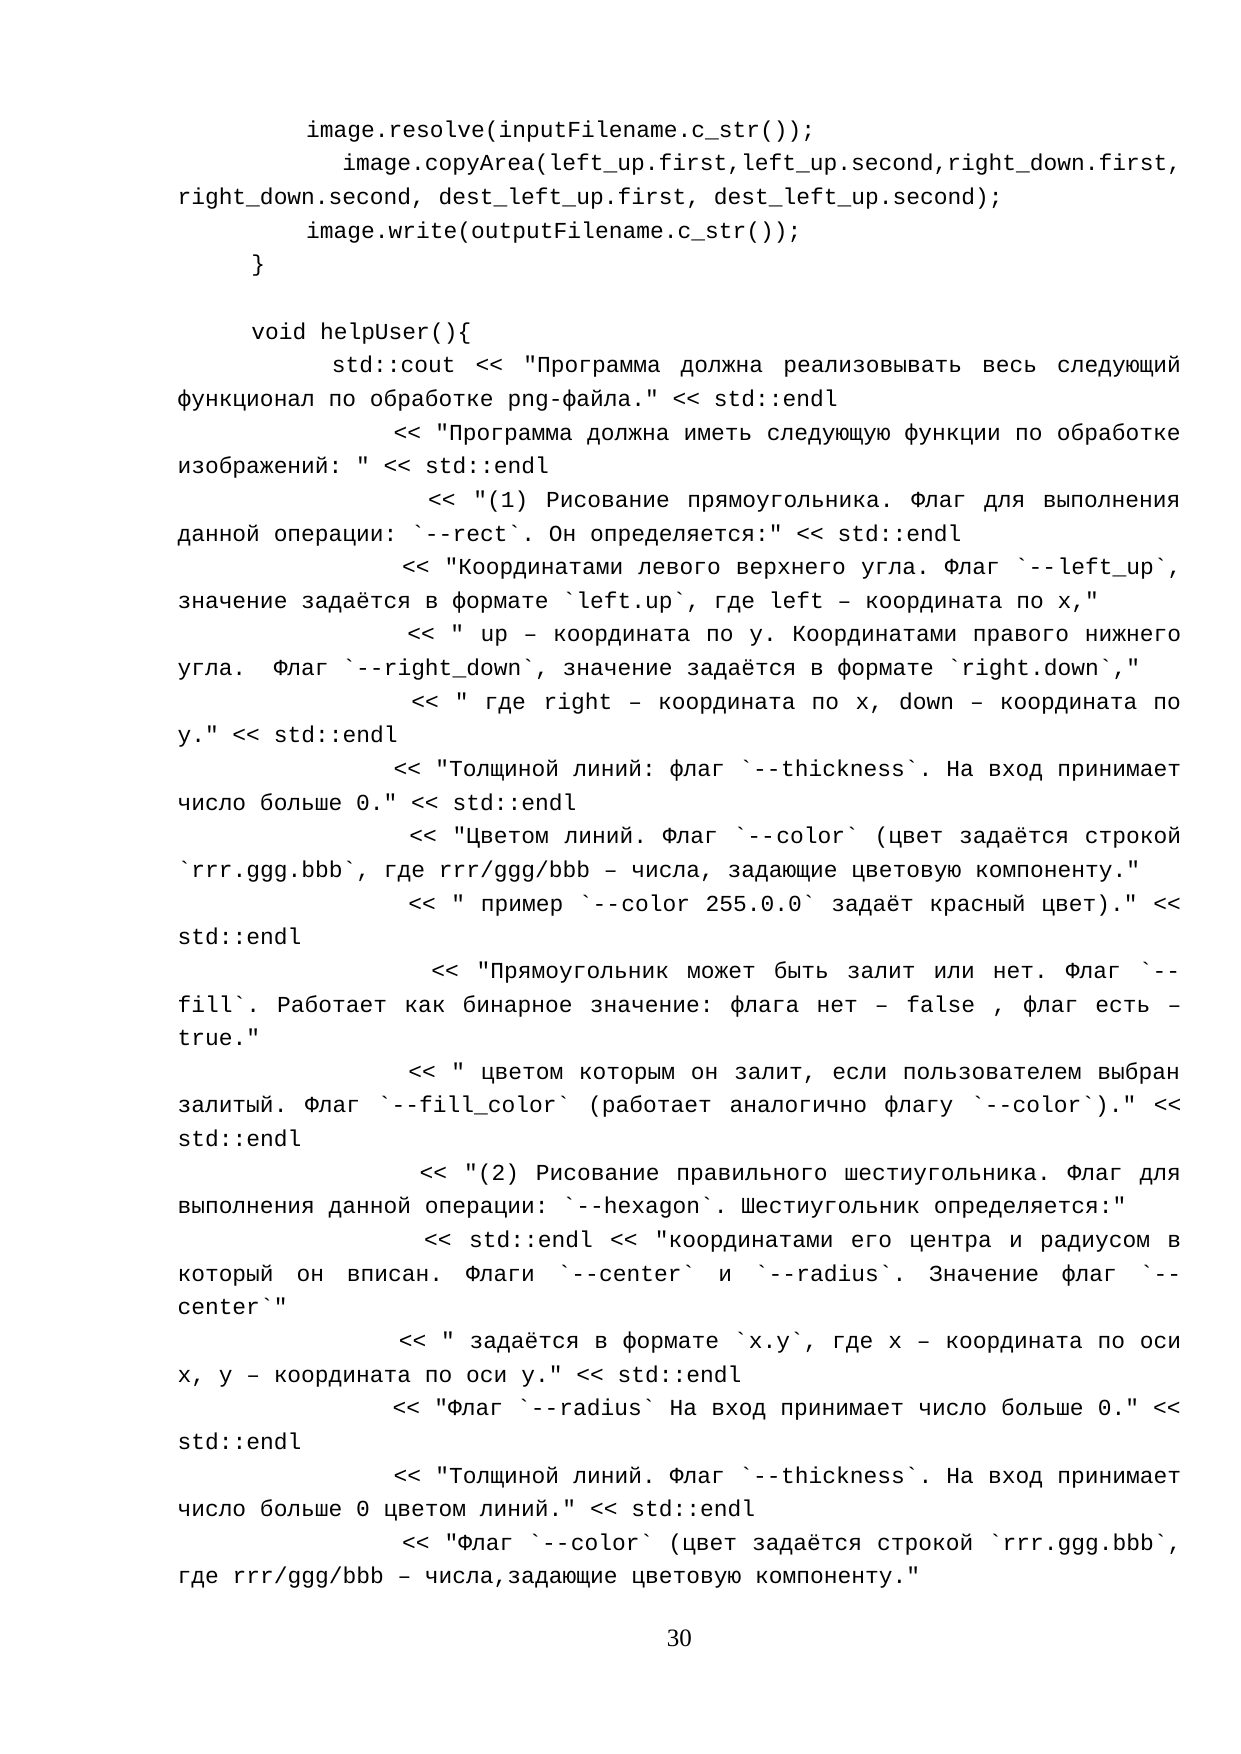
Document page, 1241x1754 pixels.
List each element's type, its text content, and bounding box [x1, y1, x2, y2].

text << "Прямоугольник может быть залит или нет. Флаг `--fill`. Работает как бинарное значение: флага нет – false , флаг есть – true." [177, 959, 1181, 1052]
text << "(1) Рисование прямоугольника. Флаг для выполнения данной операции: `--rect`. Он определяется:" << std::endl [177, 488, 1181, 548]
text << "Флаг `--radius` На вход принимает число больше 0." << std::endl [177, 1397, 1181, 1456]
text << " цветом которым он залит, если пользователем выбран залитый. Флаг `--fill_color` (работает аналогично флагу `--color`)." << std::endl [177, 1060, 1181, 1153]
text << "(2) Рисование правильного шестиугольника. Флаг для выполнения данной операции: `--hexagon`. Шестиугольник определяется:" [177, 1161, 1181, 1221]
text } [177, 253, 1181, 279]
text image.copyArea(left_up.first,left_up.second,right_down.first, right_down.second, dest_left_up.first, dest_left_up.second); [177, 152, 1181, 211]
text void helpUser(){ [177, 320, 1181, 346]
text << " задаётся в формате `x.y`, где x – координата по оси x, y – координата по оси y." << std::endl [177, 1329, 1181, 1389]
text << "Программа должна иметь следующую функции по обработке изображений: " << std::endl [177, 421, 1181, 481]
text << " где right – координата по x, down – координата по y." << std::endl [177, 690, 1181, 750]
text << std::endl << "координатами его центра и радиусом в который он вписан. Флаги `--center` и `--radius`. Значение флаг `--center`" [177, 1228, 1181, 1322]
text std::cout << "Программа должна реализовывать весь следующий функционал по обработке png-файла." << std::endl [177, 354, 1181, 413]
text << "Флаг `--color` (цвет задаётся строкой `rrr.ggg.bbb`, где rrr/ggg/bbb – числа,задающие цветовую компоненту." [177, 1531, 1181, 1591]
text << "Цветом линий. Флаг `--color` (цвет задаётся строкой `rrr.ggg.bbb`, где rrr/ggg/bbb – числа, задающие цветовую компоненту." [177, 825, 1181, 884]
text image.resolve(inputFilename.c_str()); [177, 118, 1181, 144]
text << " пример `--color 255.0.0` задаёт красный цвет)." << std::endl [177, 892, 1181, 952]
text << "Толщиной линий: флаг `--thickness`. На вход принимает число больше 0." << std::endl [177, 757, 1181, 817]
text << "Координатами левого верхнего угла. Флаг `--left_up`, значение задаётся в формате `left.up`, где left – координата по x," [177, 556, 1181, 615]
text << " up – координата по y. Координатами правого нижнего угла. Флаг `--right_down`, значение задаётся в формате `right.down`," [177, 623, 1181, 682]
text image.write(outputFilename.c_str()); [177, 219, 1181, 245]
text << "Толщиной линий. Флаг `--thickness`. На вход принимает число больше 0 цветом линий." << std::endl [177, 1464, 1181, 1523]
